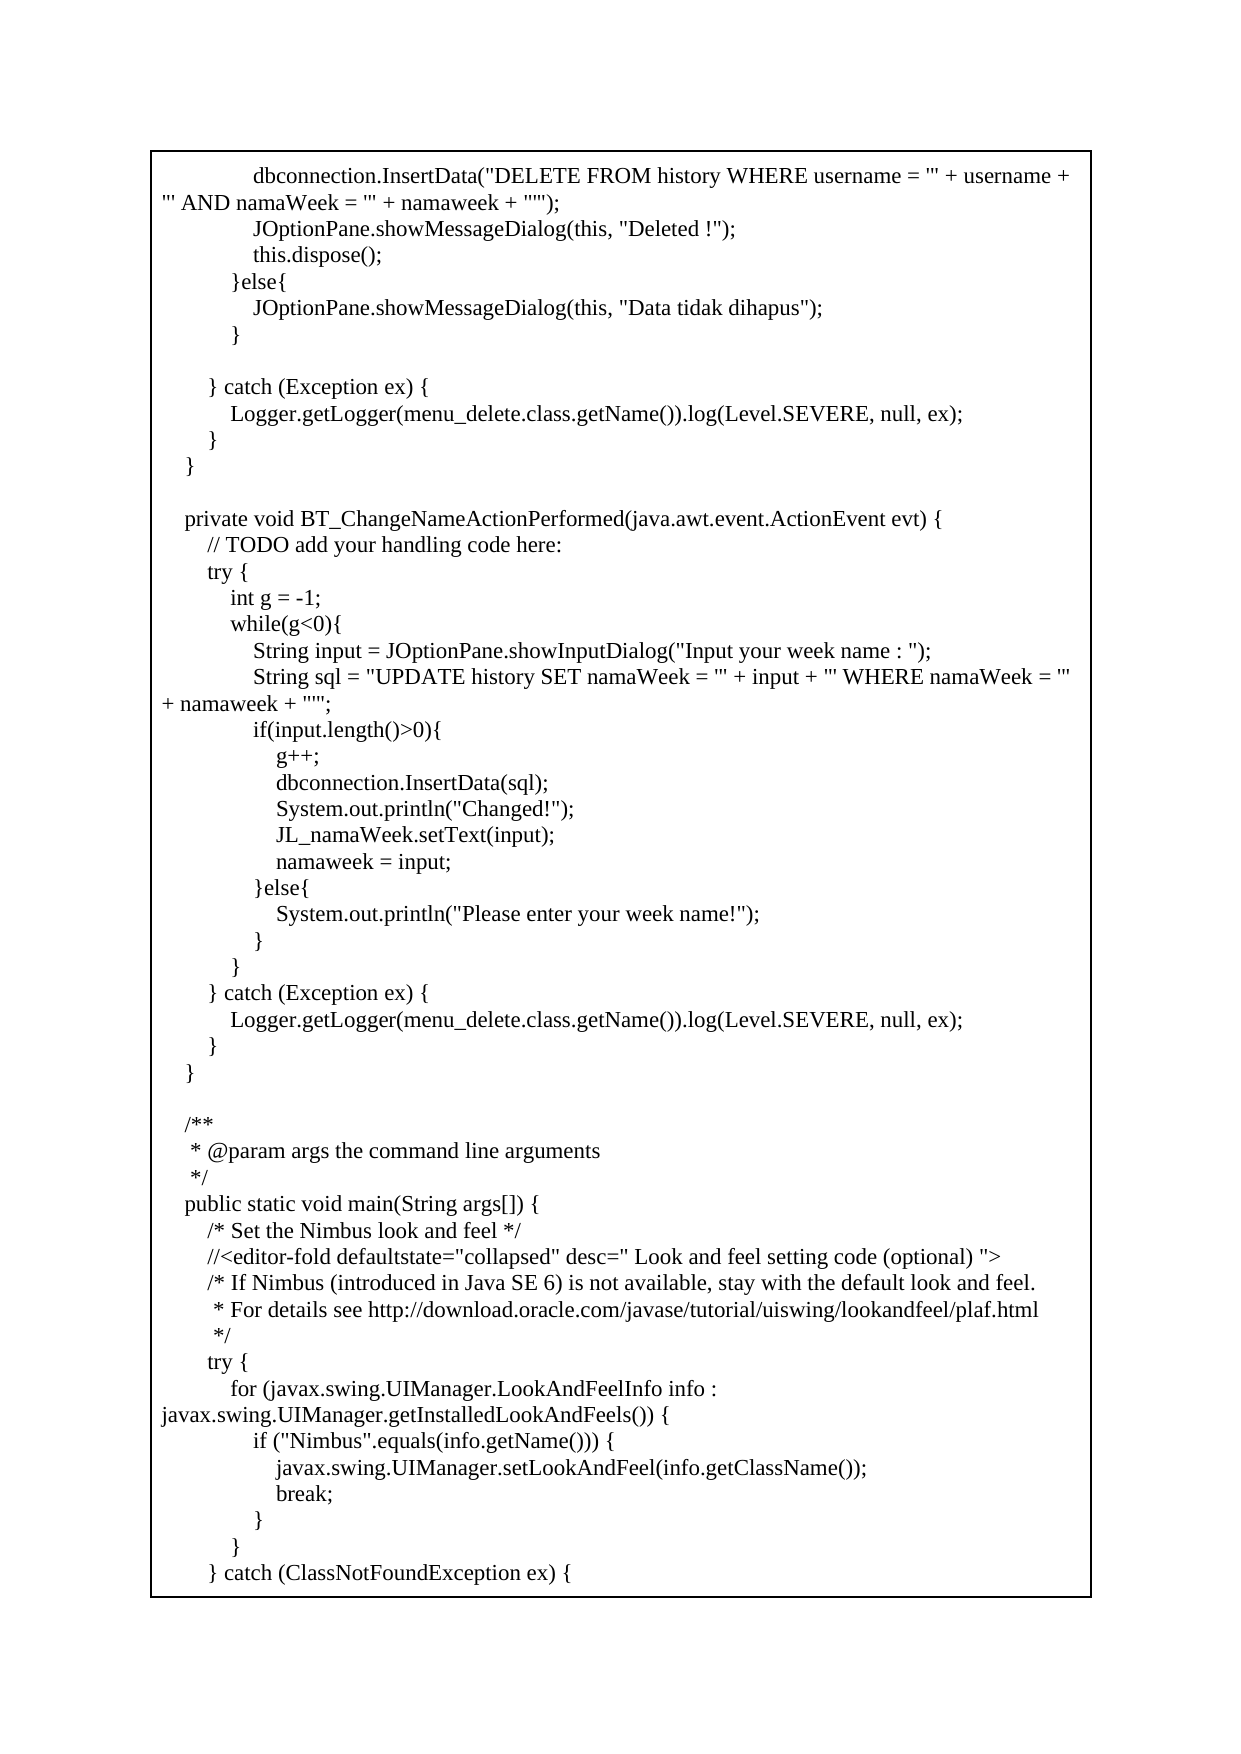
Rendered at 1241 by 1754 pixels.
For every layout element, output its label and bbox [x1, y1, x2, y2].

table_header [152, 152, 1090, 1596]
